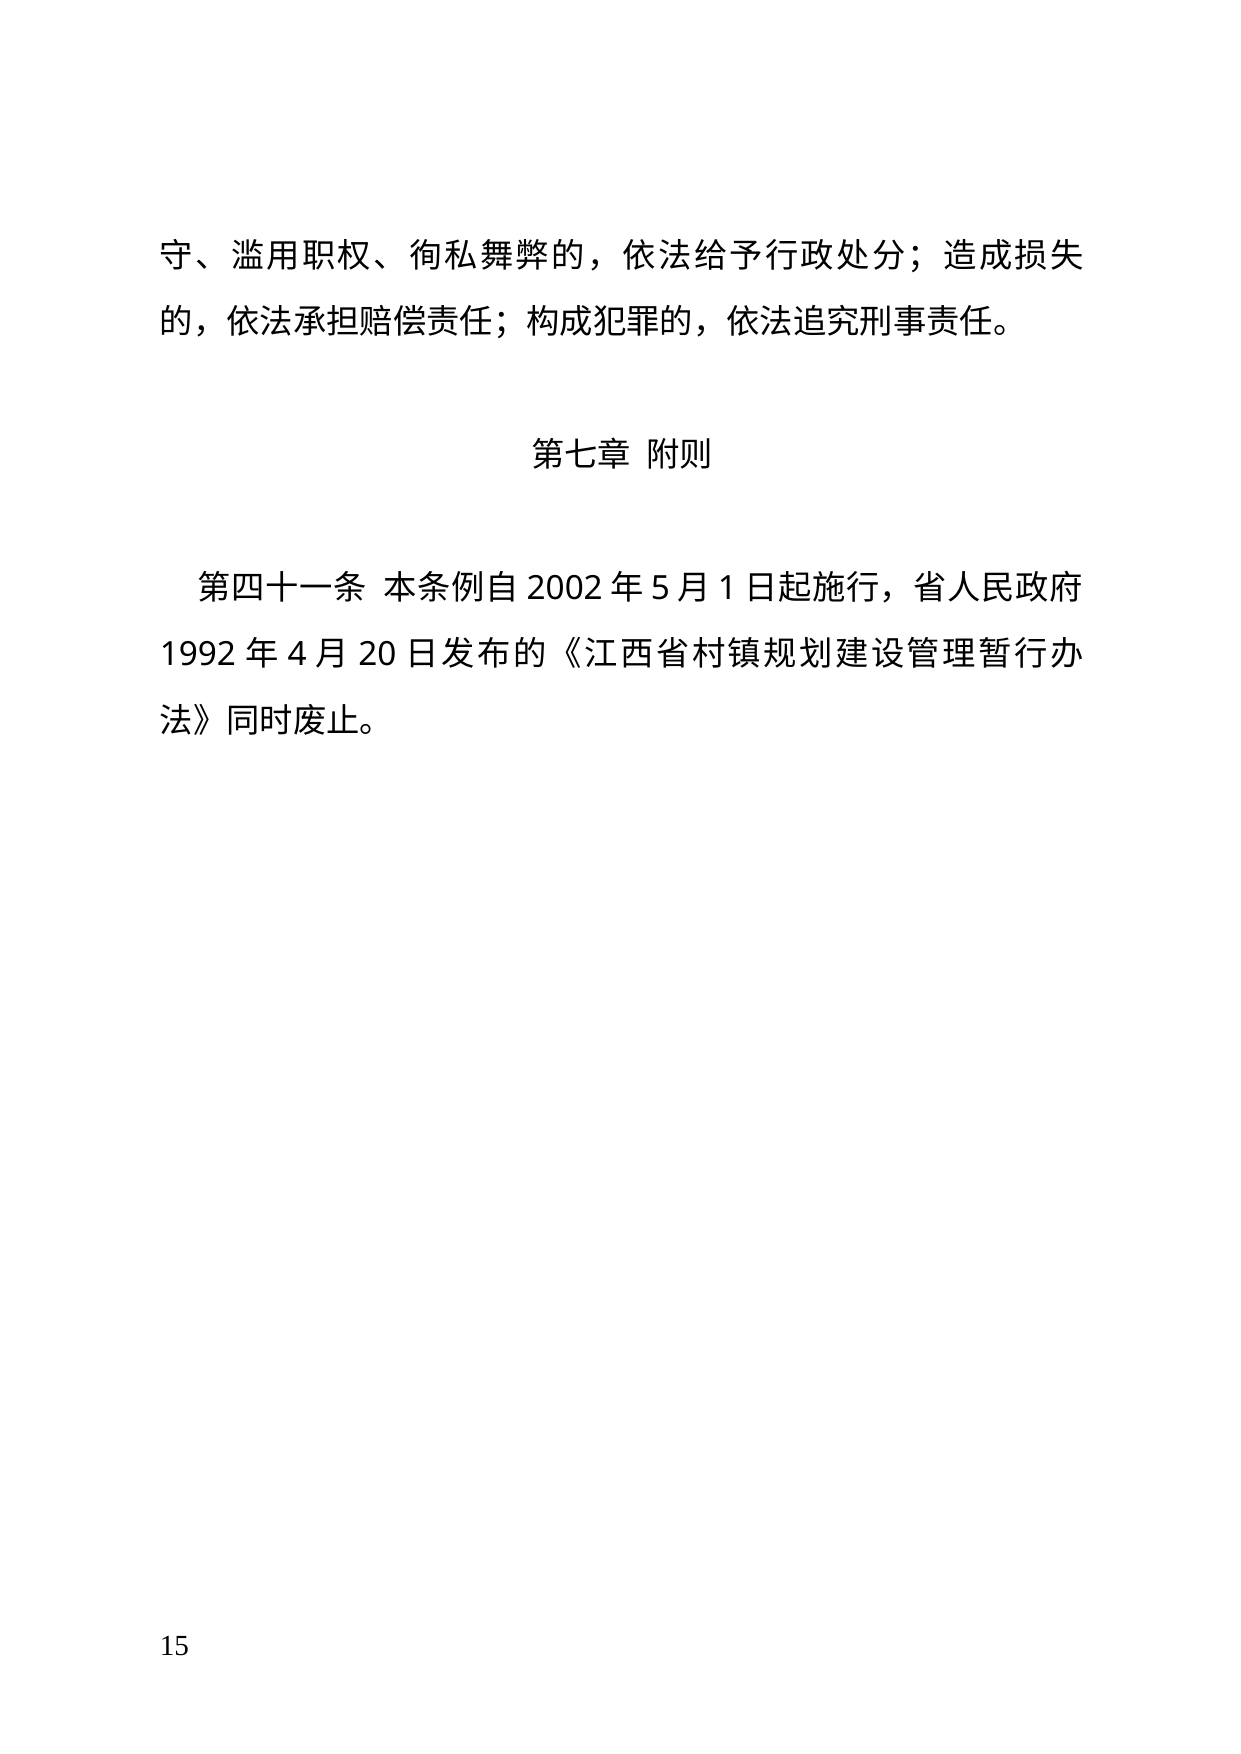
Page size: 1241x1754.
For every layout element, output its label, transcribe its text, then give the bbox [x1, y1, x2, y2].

text 第四十一条 本条例自2002年5月1日起施行，省人民政府1992年4月20日发布的《江西省村镇规划建设管理暂行办法》同时废止。 [159, 552, 1084, 751]
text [159, 219, 1084, 352]
text 第七章 附则 [159, 419, 1084, 485]
